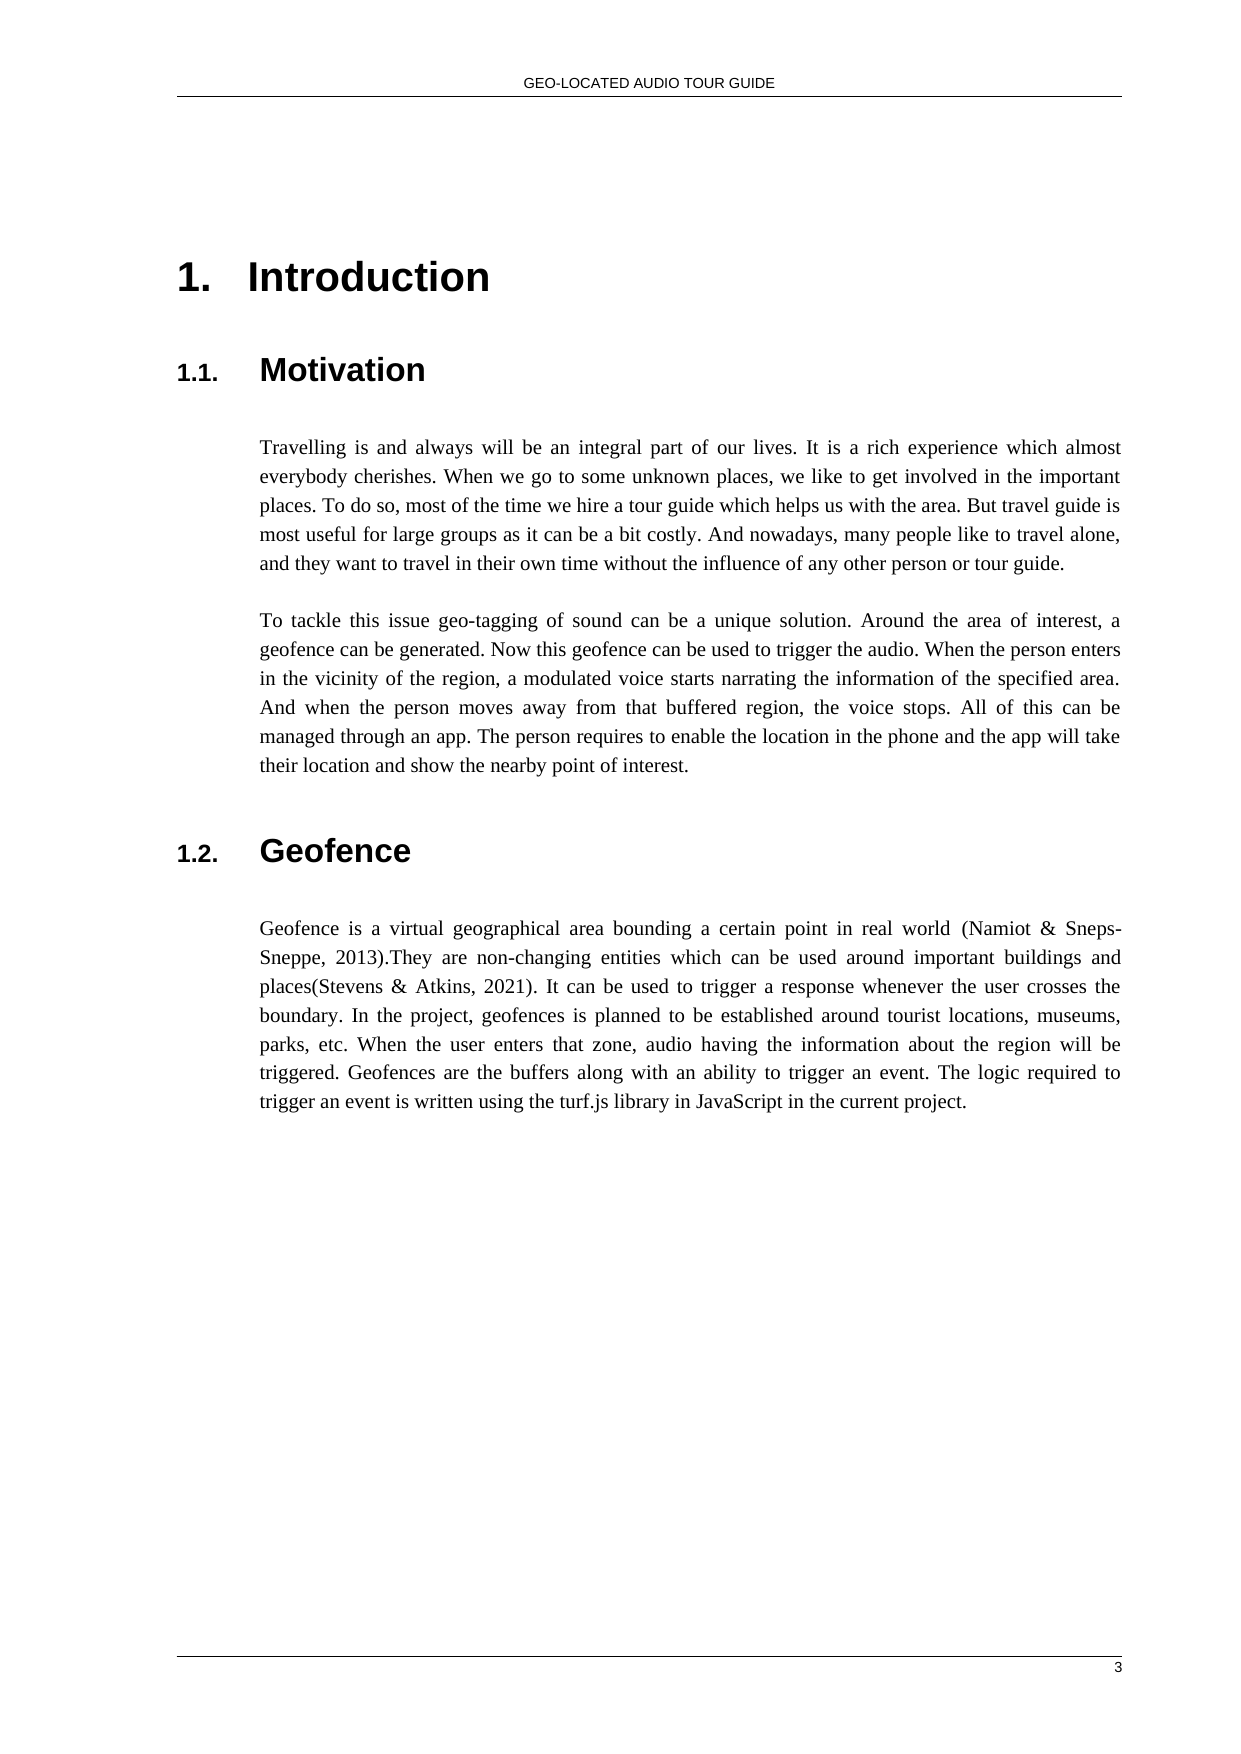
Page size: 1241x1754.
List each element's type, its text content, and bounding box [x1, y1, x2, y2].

text Geofence is a virtual geographical area bounding a certain point in real world (Namiot & Sneps-Sneppe, 2013).They are non-changing entities which can be used around important buildings and places(Stevens & Atkins, 2021). It can be used to trigger a response whenever the user crosses the boundary. In the project, geofences is planned to be established around tourist locations, museums, parks, etc. When the user enters that zone, audio having the information about the region will be triggered. Geofences are the buffers along with an ability to trigger an event. The logic required to trigger an event is written using the turf.js library in JavaScript in the current project. [259, 916, 1122, 1113]
subtitle Motivation [177, 350, 1122, 388]
subtitle Geofence [177, 831, 1122, 869]
text To tackle this issue geo-tagging of sound can be a unique solution. Around the area of interest, a geofence can be generated. Now this geofence can be used to trigger the audio. When the person enters in the vicinity of the region, a modulated voice starts narrating the information of the specified area. And when the person moves away from that buffered region, the voice stops. All of this can be managed through an app. The person requires to enable the location in the phone and the app will take their location and show the nearby point of interest. [259, 608, 1122, 777]
subtitle Introduction [177, 252, 1122, 300]
text Travelling is and always will be an integral part of our lives. It is a rich experience which almost everybody cherishes. When we go to some unknown places, we like to get involved in the important places. To do so, most of the time we hire a tour guide which helps us with the area. But travel guide is most useful for large groups as it can be a bit costly. And nowadays, many people like to travel alone, and they want to travel in their own time without the influence of any other person or tour guide. [259, 435, 1122, 574]
